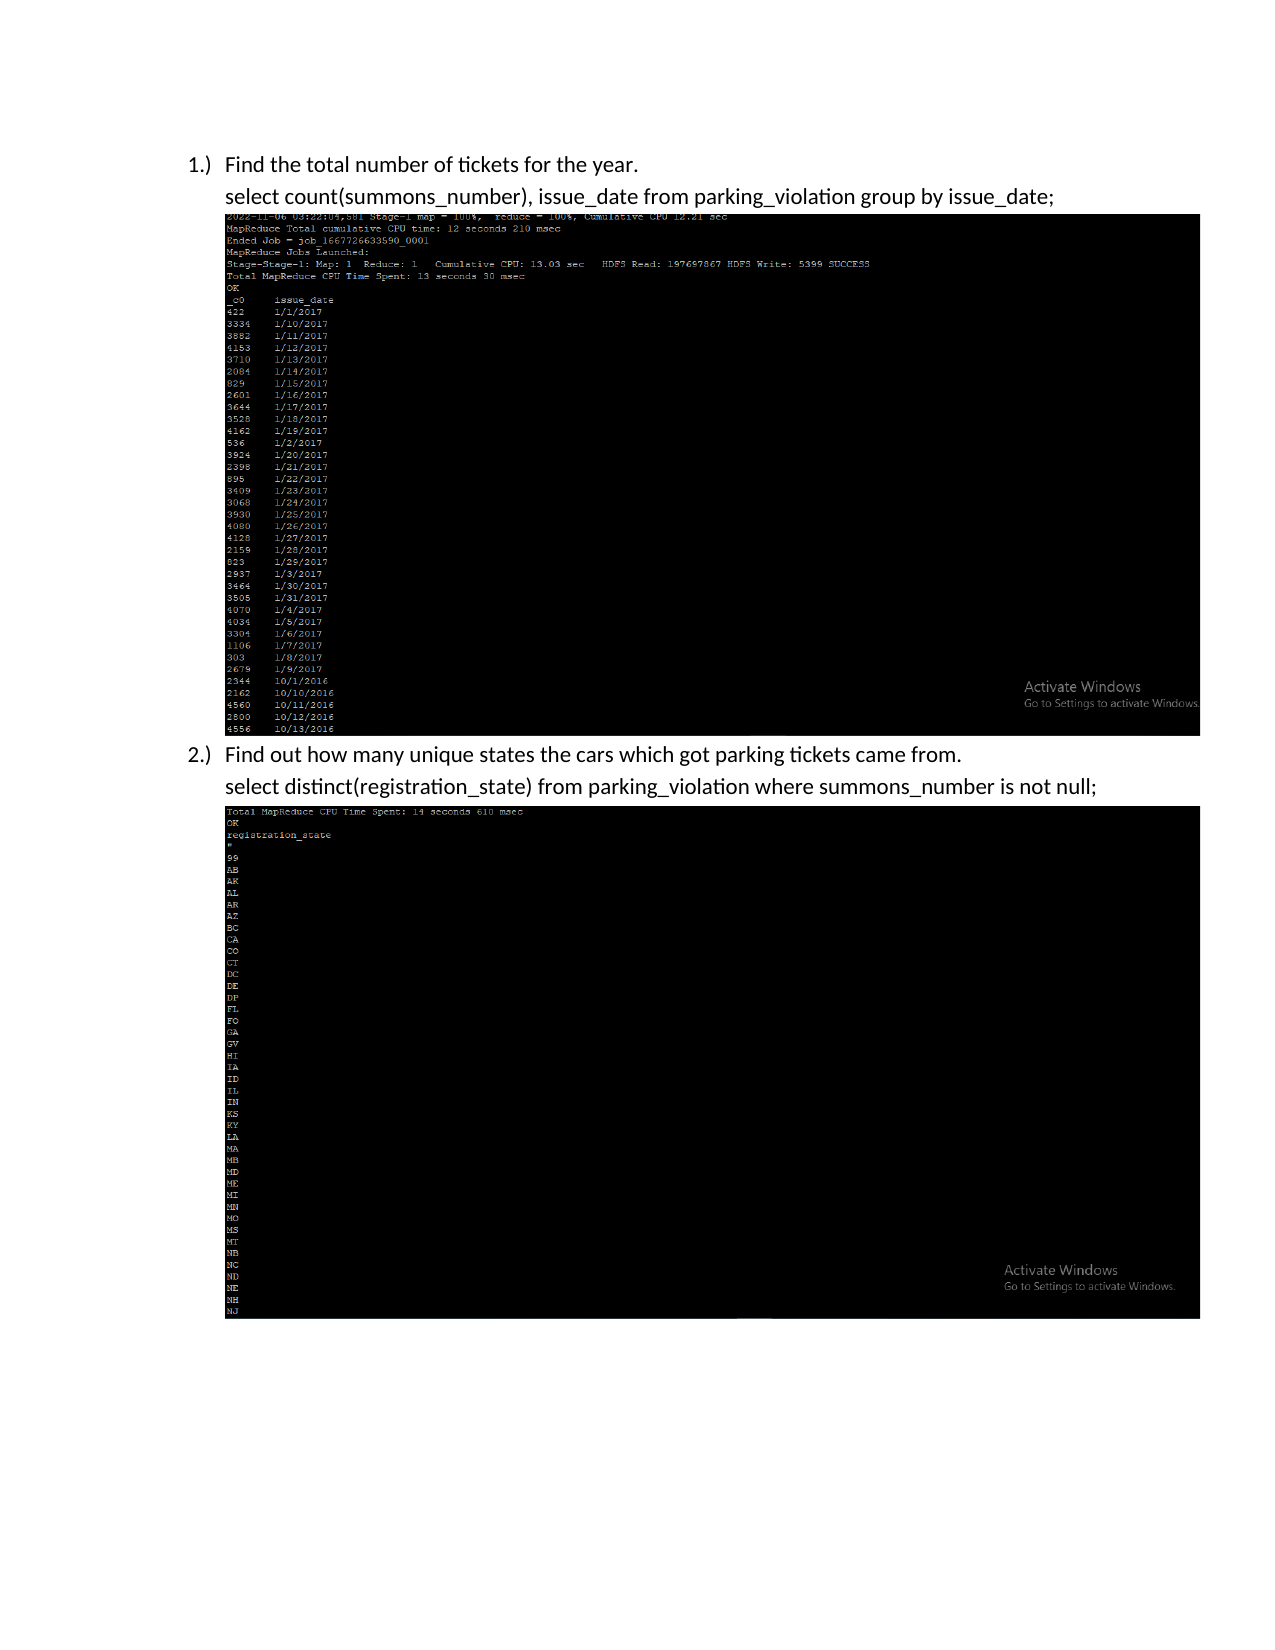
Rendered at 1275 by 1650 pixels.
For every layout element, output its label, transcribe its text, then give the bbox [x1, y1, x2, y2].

picture [225, 804, 1200, 1319]
list Find the total number of tickets for the year. [187, 150, 1125, 178]
list select count(summons_number), issue_date from parking_violation group by issue_date; [225, 182, 1125, 210]
list select distinct(registration_state) from parking_violation where summons_number is not null; [225, 772, 1125, 800]
list Find out how many unique states the cars which got parking tickets came from. [187, 740, 1125, 768]
picture [225, 214, 1200, 736]
